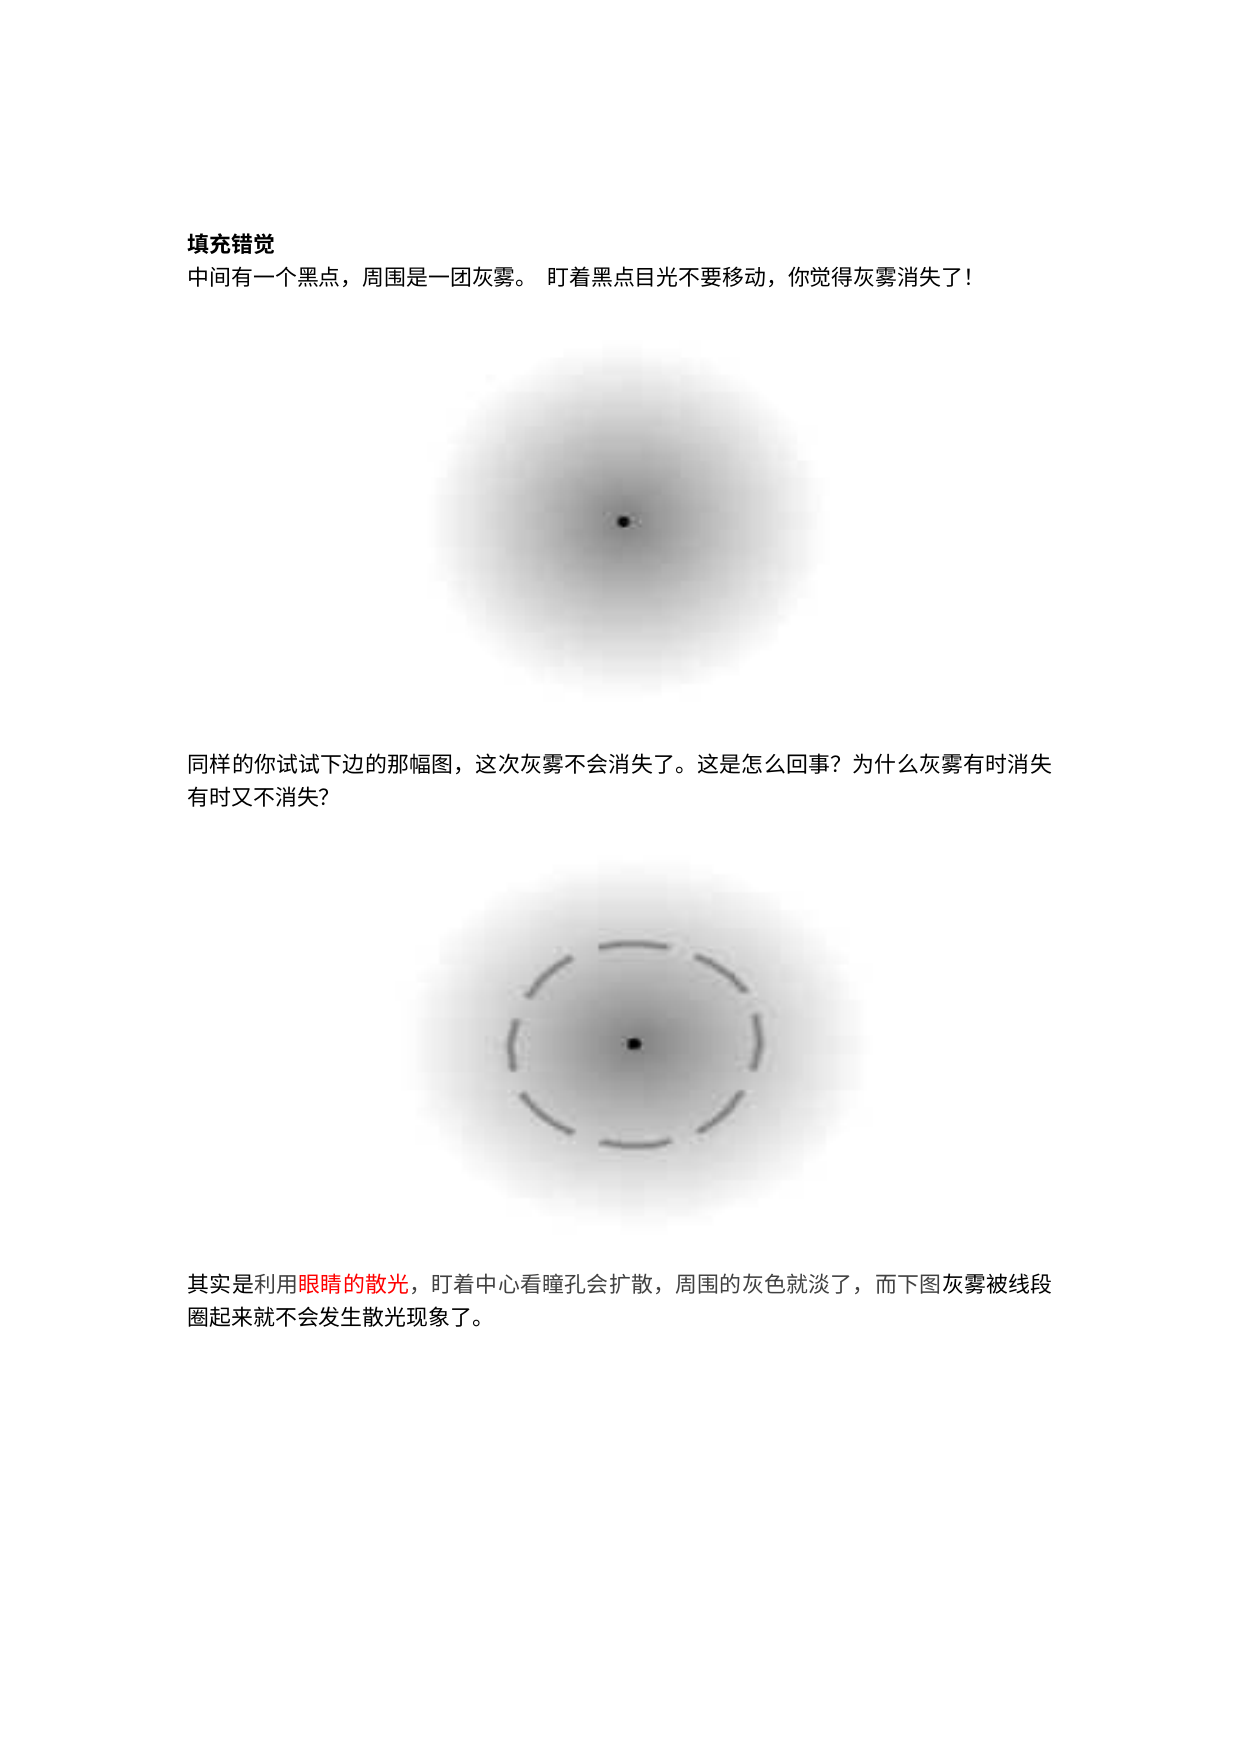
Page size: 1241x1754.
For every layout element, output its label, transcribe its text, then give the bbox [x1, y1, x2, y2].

text 中间有一个黑点，周围是一团灰雾。 盯着黑点目光不要移动，你觉得灰雾消失了！ [187, 259, 1053, 292]
text 同样的你试试下边的那幅图，这次灰雾不会消失了。这是怎么回事？为什么灰雾有时消失有时又不消失？ [187, 747, 1053, 812]
text 其实是利用眼睛的散光，盯着中心看瞳孔会扩散，周围的灰色就淡了，而下图灰雾被线段圈起来就不会发生散光现象了。 [187, 1267, 1053, 1332]
picture [395, 821, 875, 1248]
picture [409, 324, 832, 708]
text 填充错觉 [187, 227, 1053, 259]
